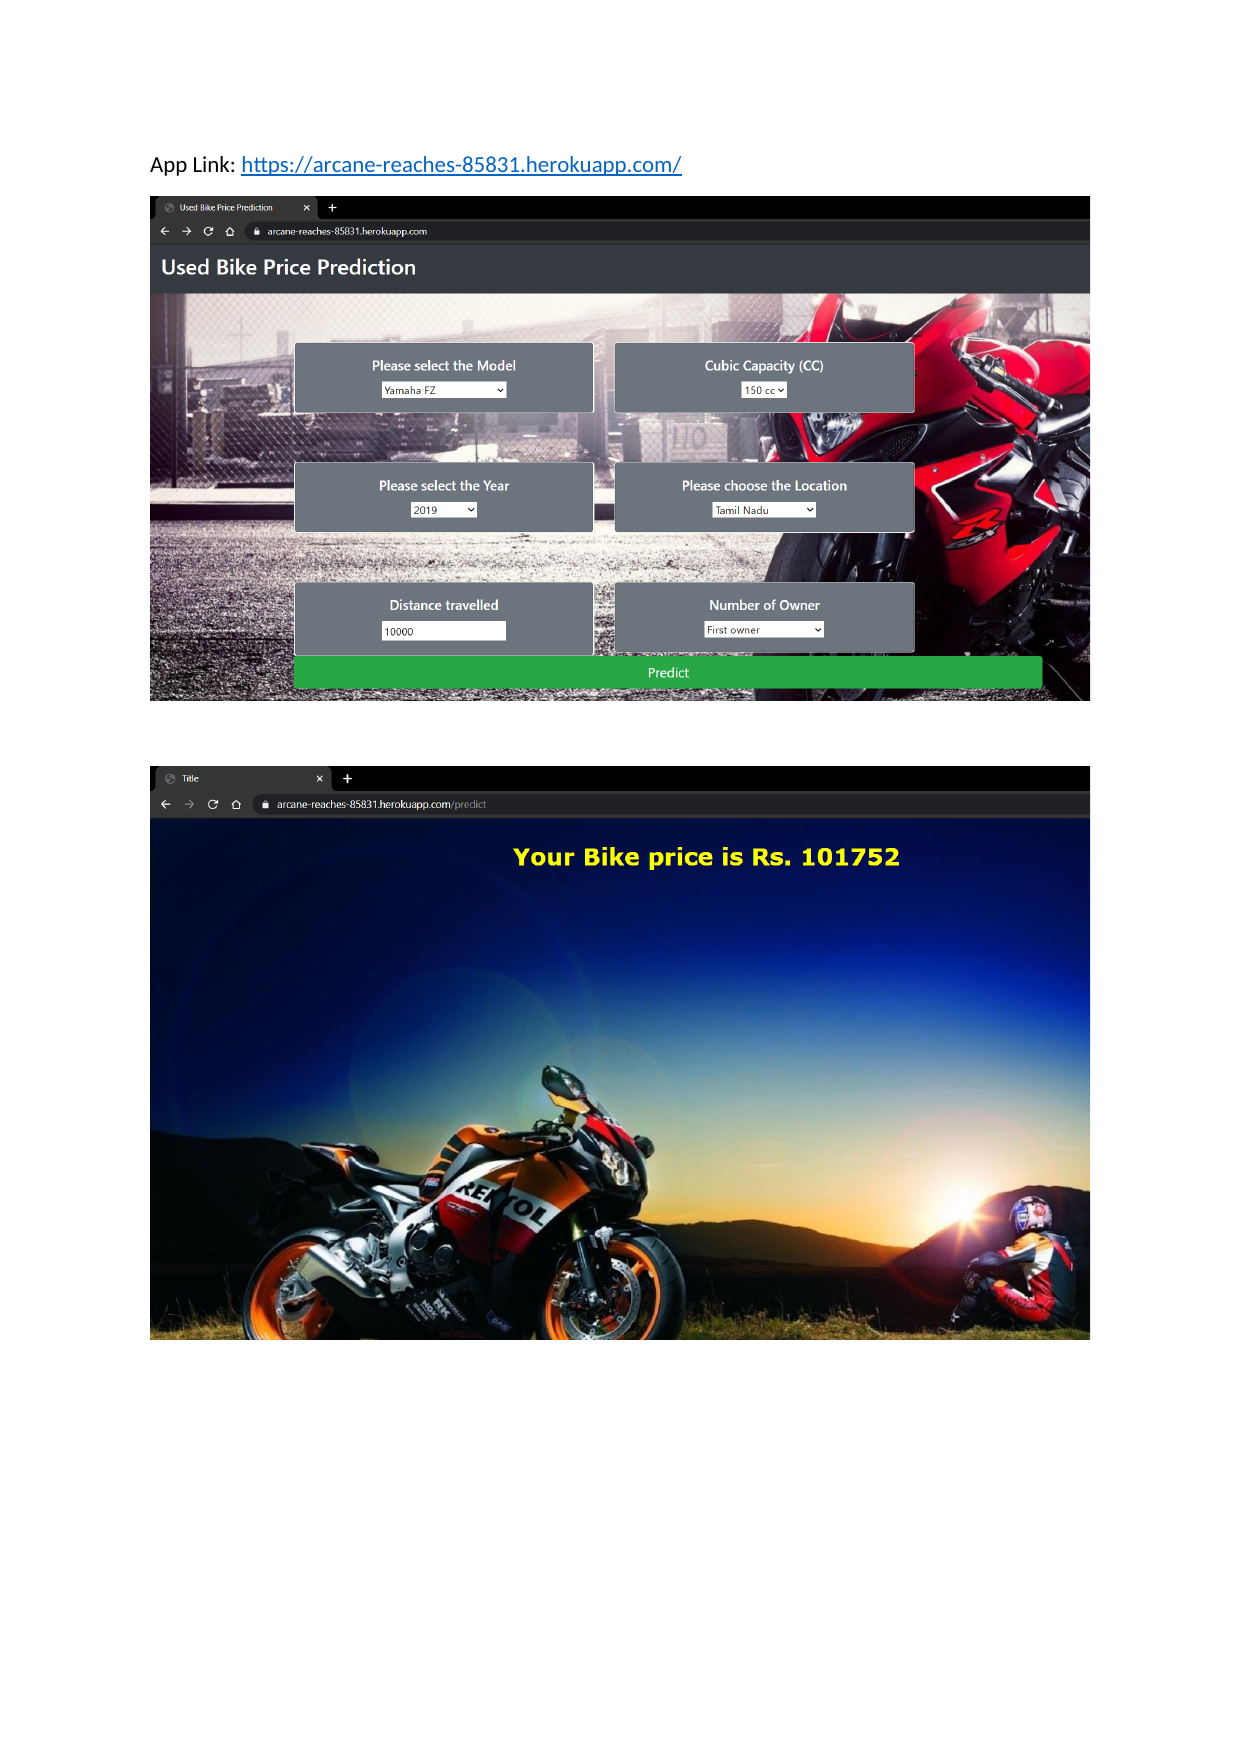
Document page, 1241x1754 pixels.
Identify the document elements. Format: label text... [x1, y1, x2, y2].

text App Link: https://arcane-reaches-85831.herokuapp.com/ [150, 150, 1090, 178]
picture [150, 196, 1091, 701]
picture [150, 766, 1091, 1340]
